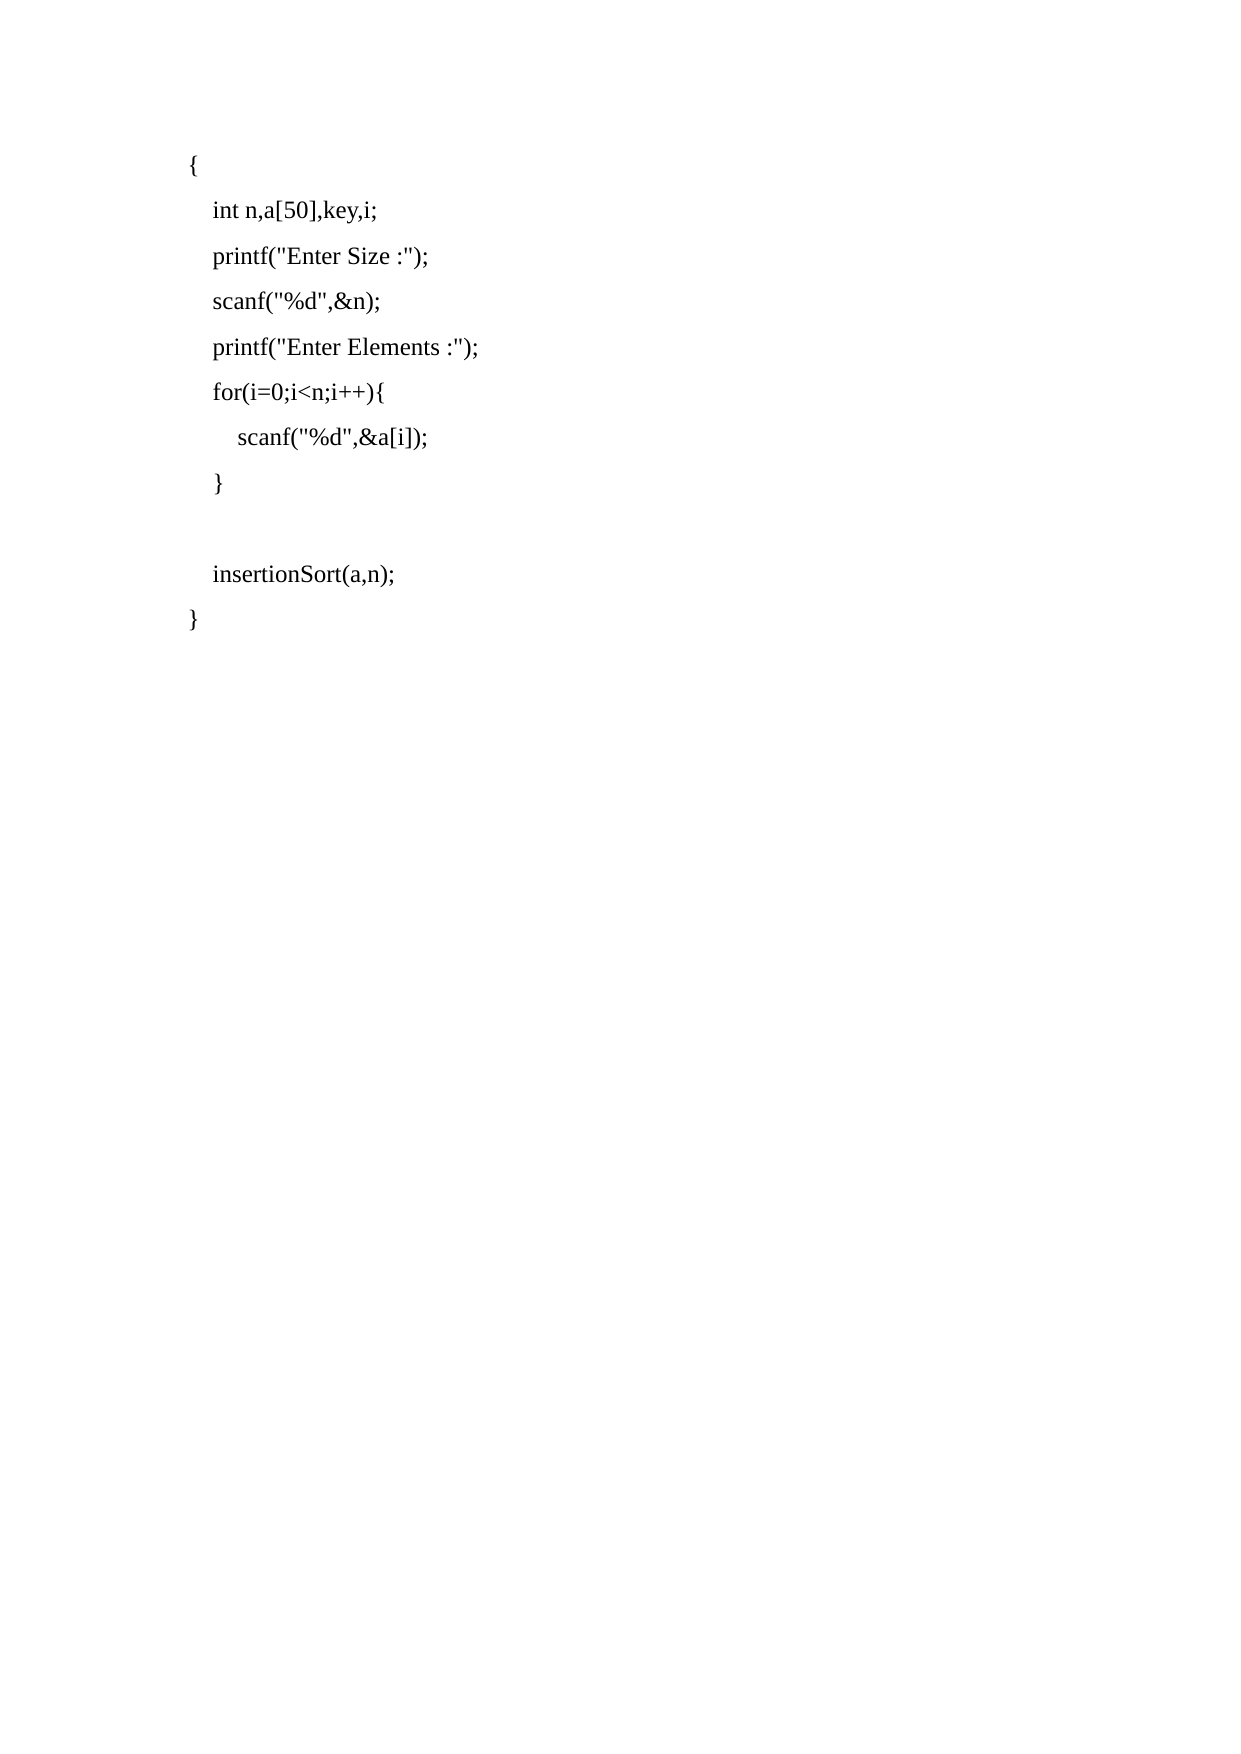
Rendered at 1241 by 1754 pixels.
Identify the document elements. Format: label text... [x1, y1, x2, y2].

text scanf("%d",&n); [187, 286, 1053, 315]
text insertionSort(a,n); [187, 559, 1053, 587]
text printf("Enter Size :"); [187, 241, 1053, 269]
text for(i=0;i<n;i++){ [187, 377, 1053, 406]
text } [187, 604, 1053, 633]
text } [187, 468, 1053, 497]
text { [187, 150, 1053, 179]
text scanf("%d",&a[i]); [187, 422, 1053, 451]
text printf("Enter Elements :"); [187, 332, 1053, 360]
text int n,a[50],key,i; [187, 195, 1053, 224]
